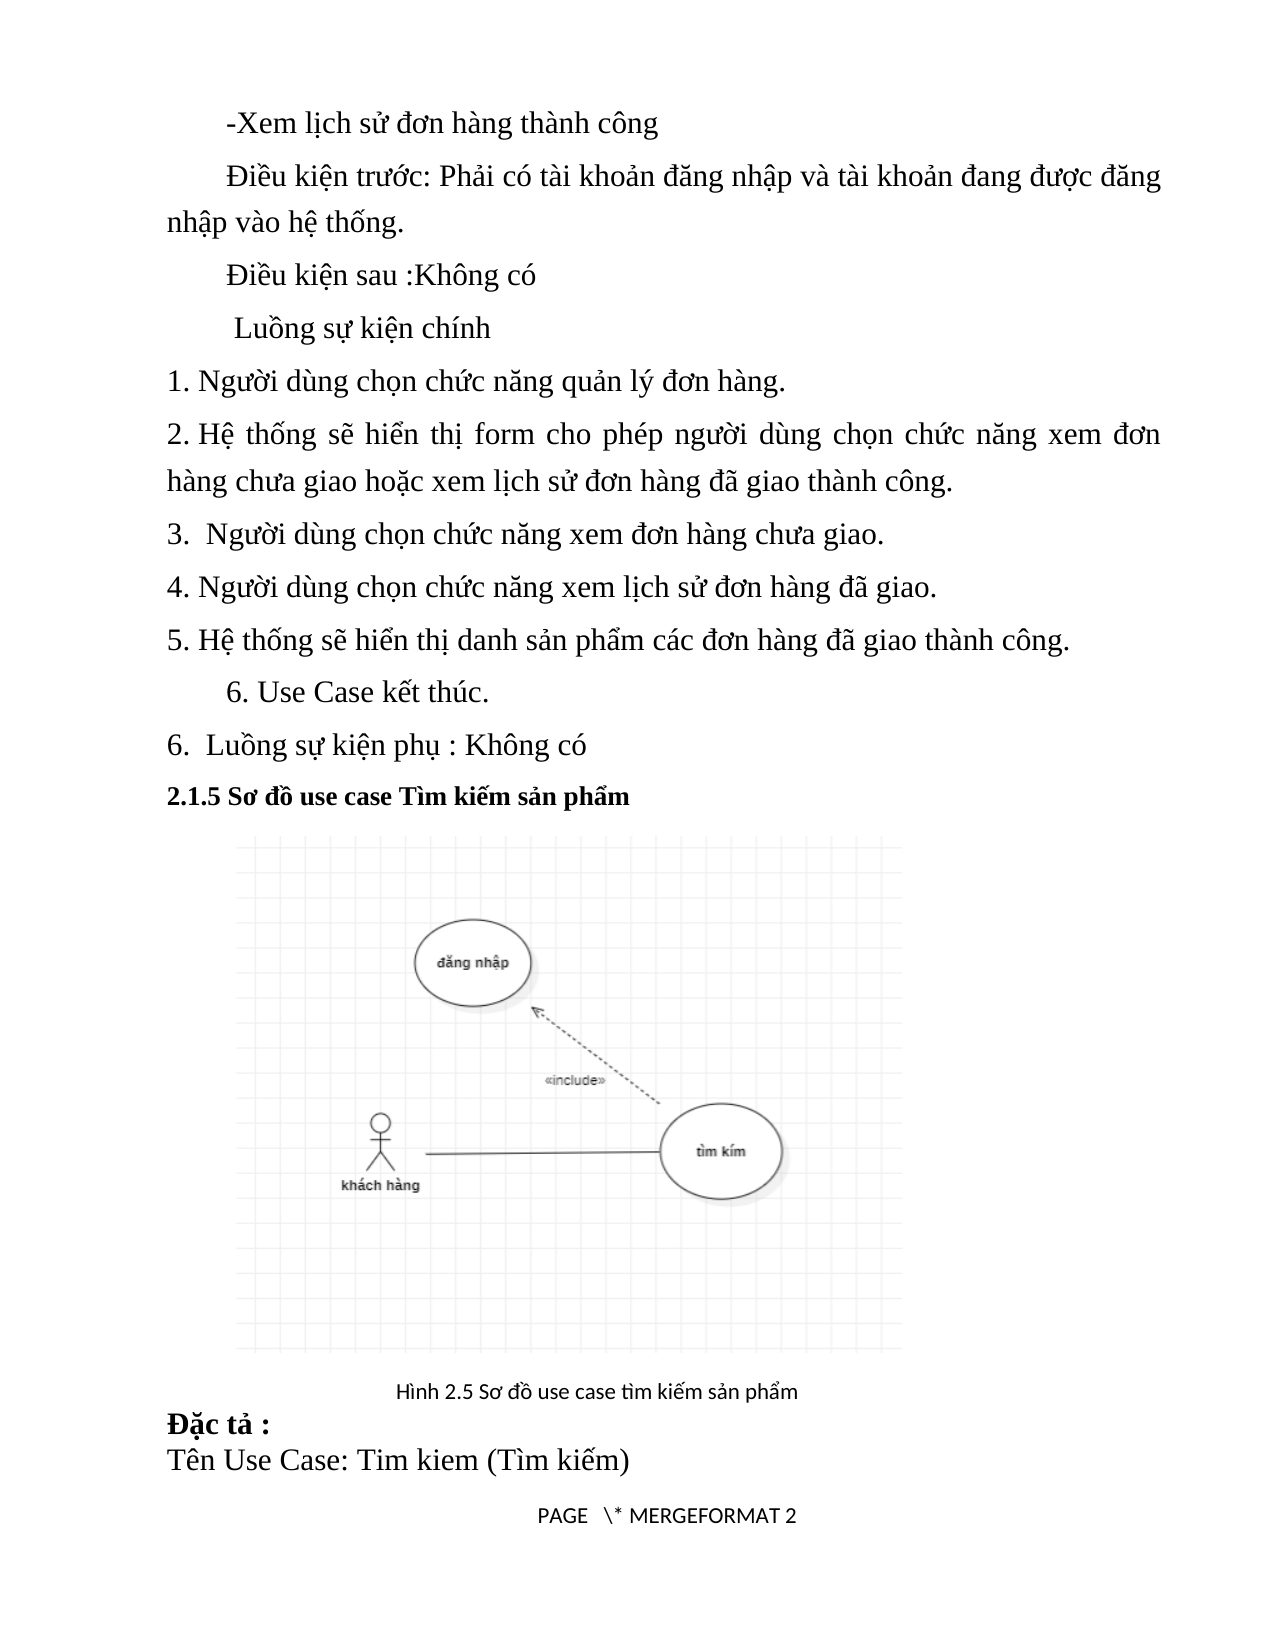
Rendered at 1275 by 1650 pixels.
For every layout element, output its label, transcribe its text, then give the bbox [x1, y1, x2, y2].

list Hệ thống sẽ hiển thị danh sản phẩm các đơn hàng đã giao thành công. [167, 621, 1162, 657]
list Luồng sự kiện phụ : Không có [167, 727, 1162, 763]
text Luồng sự kiện chính [167, 309, 1162, 346]
text Tên Use Case: Tim kiem (Tìm kiếm) [167, 1441, 1162, 1477]
text 2.1.5 Sơ đồ use case Tìm kiếm sản phẩm [167, 779, 1162, 811]
list Người dùng chọn chức năng xem đơn hàng chưa giao. [167, 515, 1162, 551]
text Đặc tả : [167, 1405, 1162, 1441]
text Điều kiện trước: Phải có tài khoản đăng nhập và tài khoản đang được đăng nhập vào hệ thống. [167, 157, 1162, 240]
text Hình 2.5 Sơ đồ use case tìm kiếm sản phẩm [167, 1377, 1162, 1405]
list Người dùng chọn chức năng xem lịch sử đơn hàng đã giao. [167, 568, 1162, 604]
text Điều kiện sau :Không có [167, 257, 1162, 293]
list Hệ thống sẽ hiển thị form cho phép người dùng chọn chức năng xem đơn hàng chưa giao hoặc xem lịch sử đơn hàng đã giao thành công. [167, 415, 1162, 498]
picture [236, 836, 903, 1353]
list Người dùng chọn chức năng quản lý đơn hàng. [167, 362, 1162, 398]
text -Xem lịch sử đơn hàng thành công [167, 104, 1162, 140]
text 6. Use Case kết thúc. [226, 674, 1162, 710]
